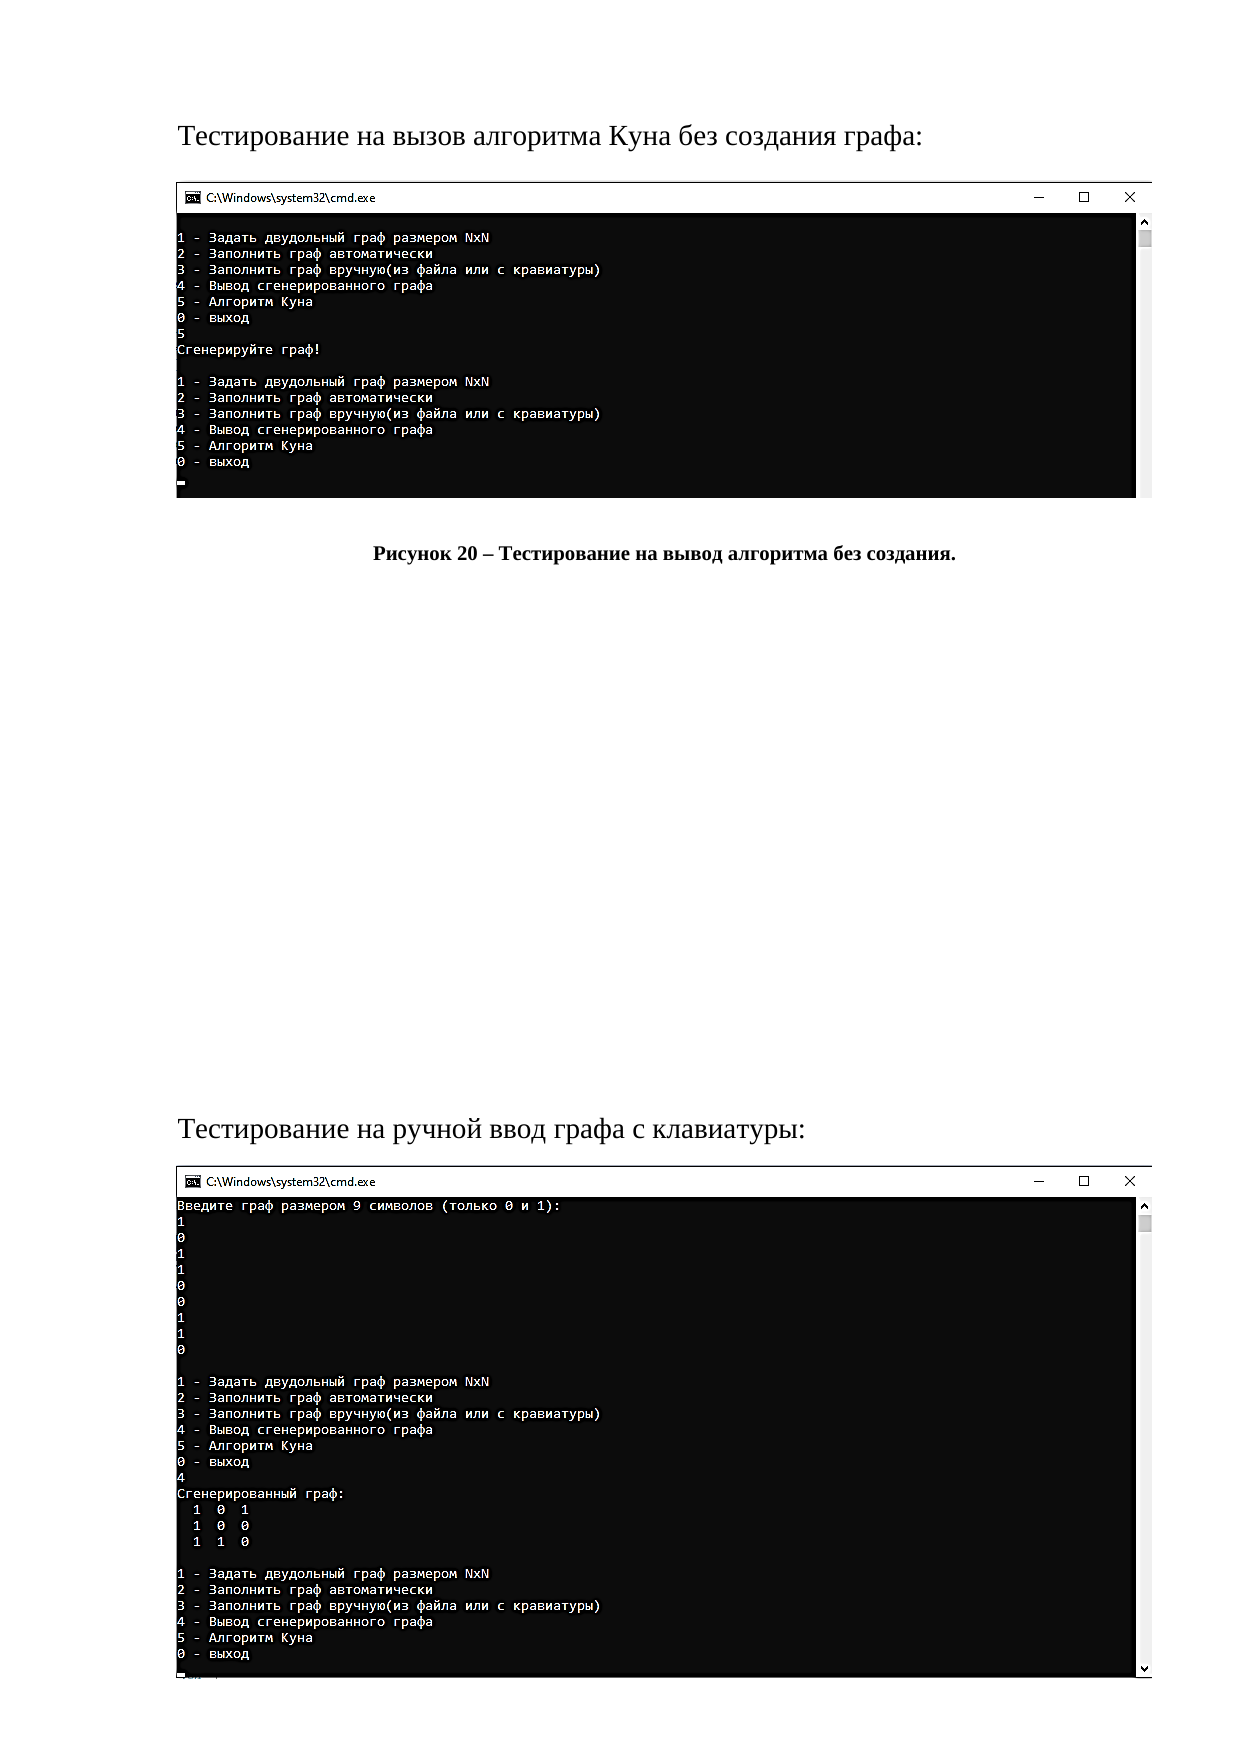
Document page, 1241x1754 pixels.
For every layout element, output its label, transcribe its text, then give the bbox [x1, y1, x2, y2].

picture [176, 1165, 1152, 1679]
text Рисунок 20 – Тестирование на вывод алгоритма без создания. [177, 541, 1152, 565]
text Тестирование на ручной ввод графа с клавиатуры: [177, 1111, 1152, 1145]
text Тестирование на вызов алгоритма Куна без создания графа: [177, 118, 1152, 152]
picture [176, 180, 1152, 498]
